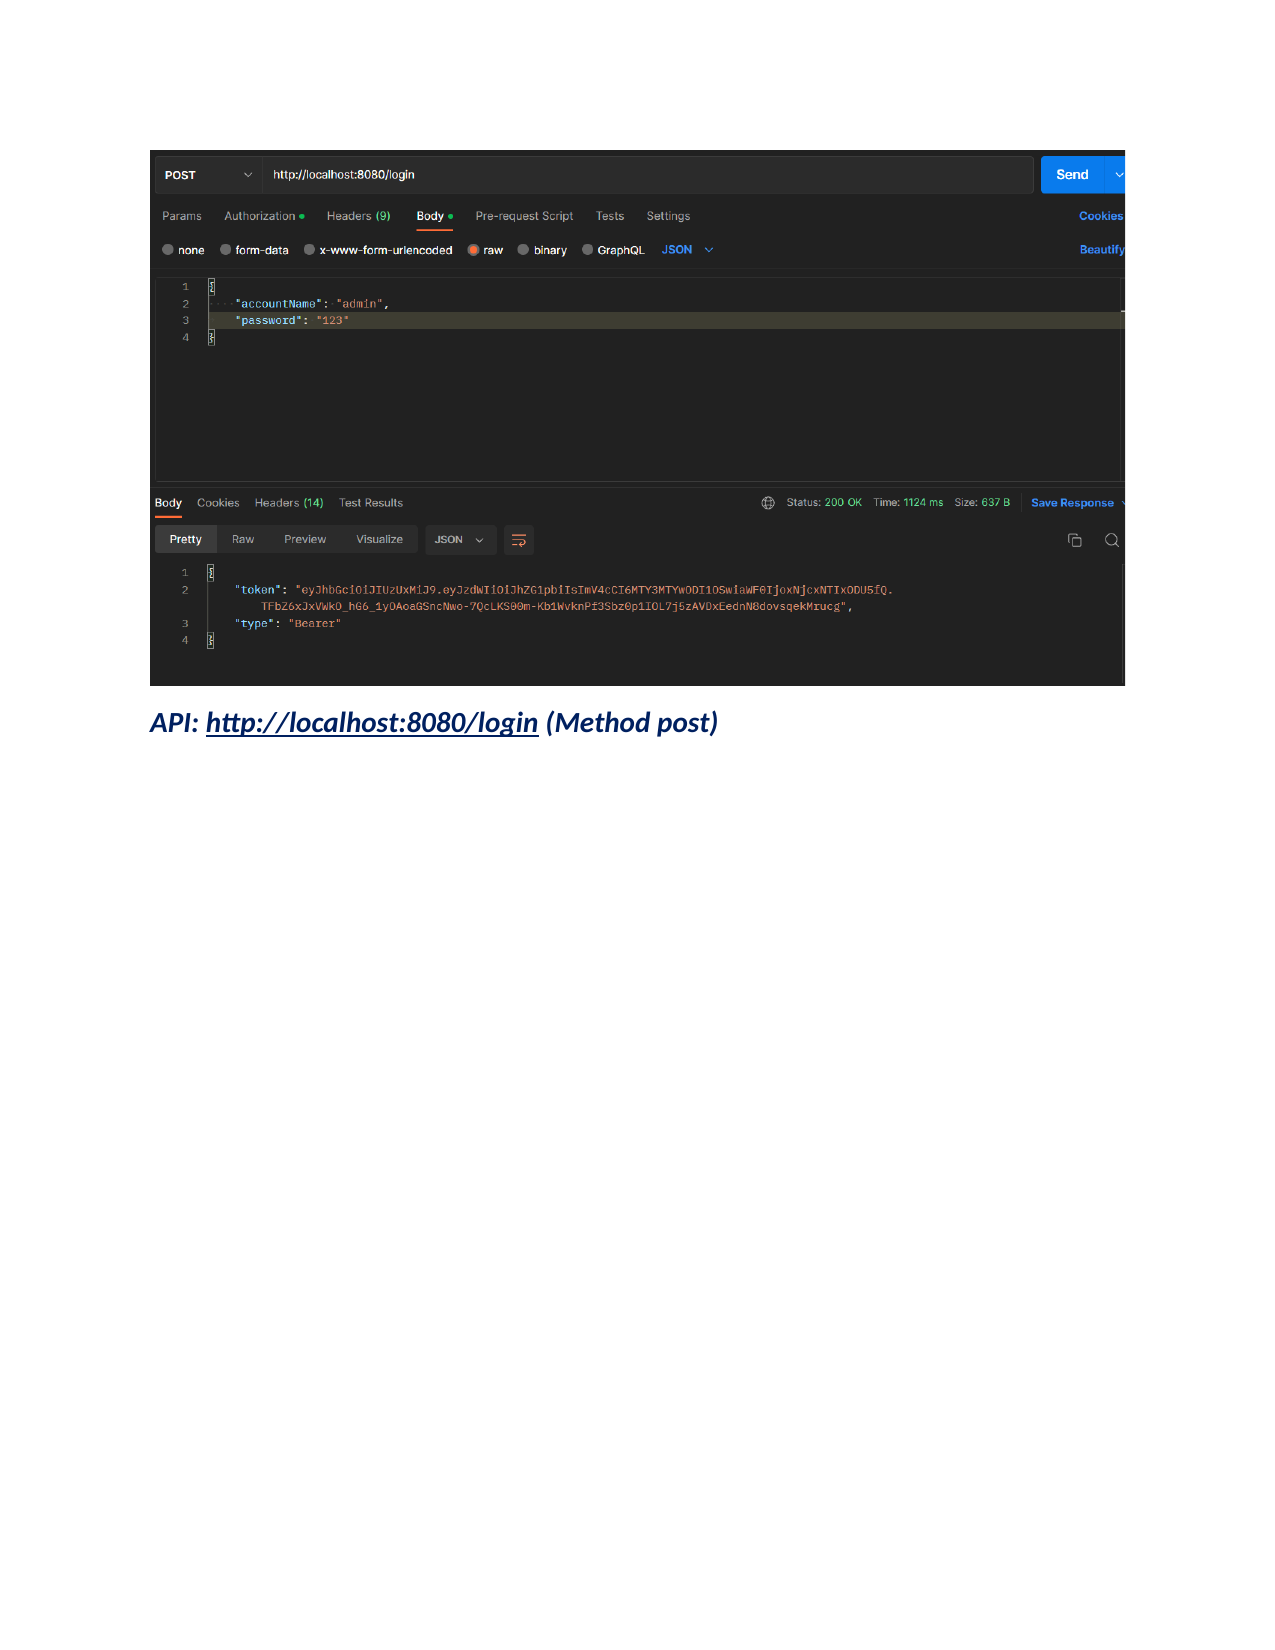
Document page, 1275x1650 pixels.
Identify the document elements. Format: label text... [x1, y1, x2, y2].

text API: http://localhost:8080/login (Method post) [150, 704, 1125, 740]
picture [150, 150, 1125, 686]
